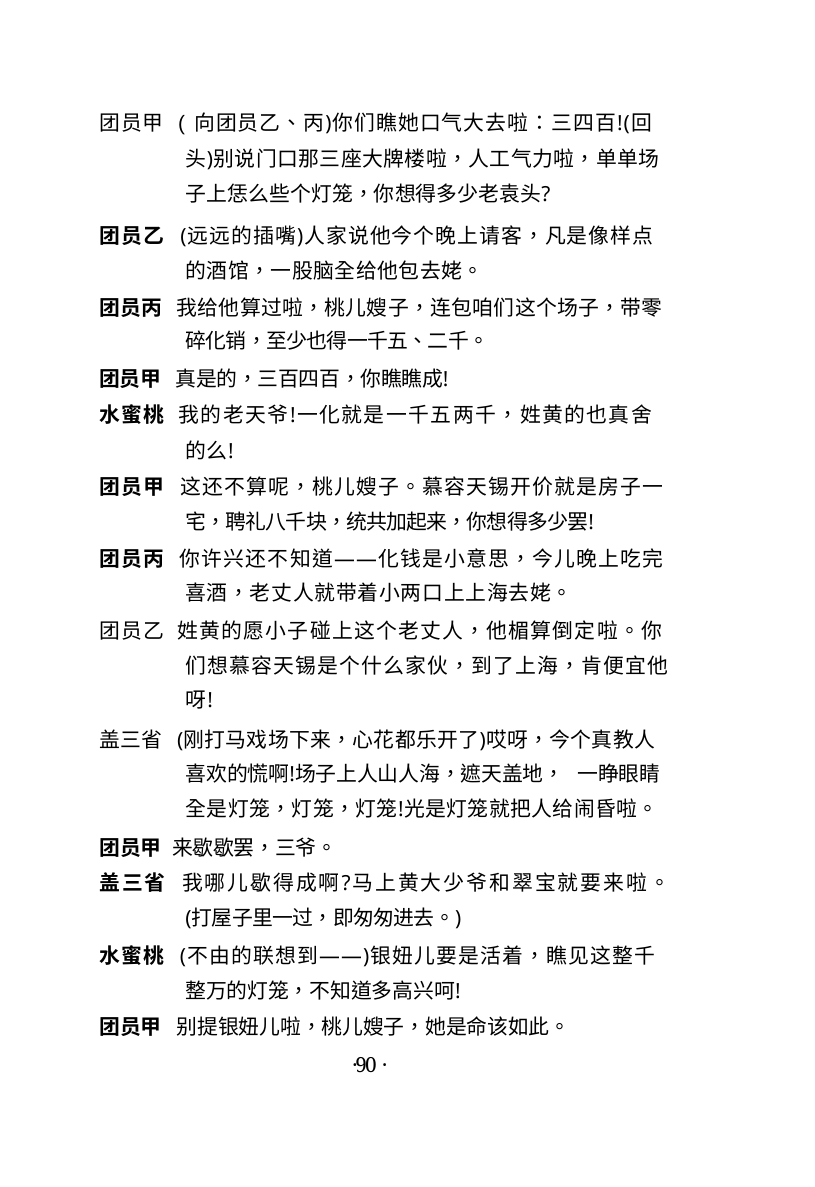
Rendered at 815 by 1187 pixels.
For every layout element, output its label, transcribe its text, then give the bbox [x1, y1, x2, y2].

text 水蜜桃 (不由的联想到——)银妞儿要是活着，瞧见这整千 整万的灯笼，不知道多高兴呵! [99, 941, 670, 1004]
text 盖三省 我哪儿歇得成啊?马上黄大少爷和翠宝就要来啦。 (打屋子里一过，即匆匆进去。) [99, 868, 679, 931]
text 团员乙 姓黄的愿小子碰上这个老丈人，他楣算倒定啦。你 们想慕容天锡是个什么家伙，到了上海，肯便宜他 呀! [99, 617, 670, 714]
text 团员丙 我给他算过啦，桃儿嫂子，连包咱们这个场子，带零 碎化销，至少也得一千五、二千。 [99, 293, 669, 355]
text 团员甲 ( 向团员乙、丙)你们瞧她口气大去啦：三四百!(回 头)别说门口那三座大牌楼啦，人工气力啦，单单场 子上恁么些个灯笼，你想得多少老袁头? [99, 108, 671, 208]
text 盖三省 (刚打马戏场下来，心花都乐开了)哎呀，今个真教人 喜欢的慌啊!场子上人山人海，遮天盖地， 一睁眼睛 全是灯笼，灯笼，灯笼!光是灯笼就把人给闹昏啦。 [99, 725, 670, 822]
text 团员甲 这还不算呢，桃儿嫂子。慕容天锡开价就是房子一 宅，聘礼八千块，统共加起来，你想得多少罢! [99, 472, 670, 536]
text 水蜜桃 我的老天爷!一化就是一千五两千，姓黄的也真舍 的么! [99, 400, 669, 464]
text 团员乙 (远远的插嘴)人家说他今个晚上请客，凡是像样点 的酒馆，一股脑全给他包去姥。 [99, 221, 668, 284]
text 团员甲 别提银妞儿啦，桃儿嫂子，她是命该如此。 [99, 1014, 692, 1039]
text 团员丙 你许兴还不知道——化钱是小意思，今儿晚上吃完 喜酒，老丈人就带着小两口上上海去姥。 [99, 544, 671, 606]
text 团员甲 来歇歇罢，三爷。 [99, 834, 692, 861]
text 团员甲 真是的，三百四百，你瞧瞧成! [99, 365, 692, 391]
